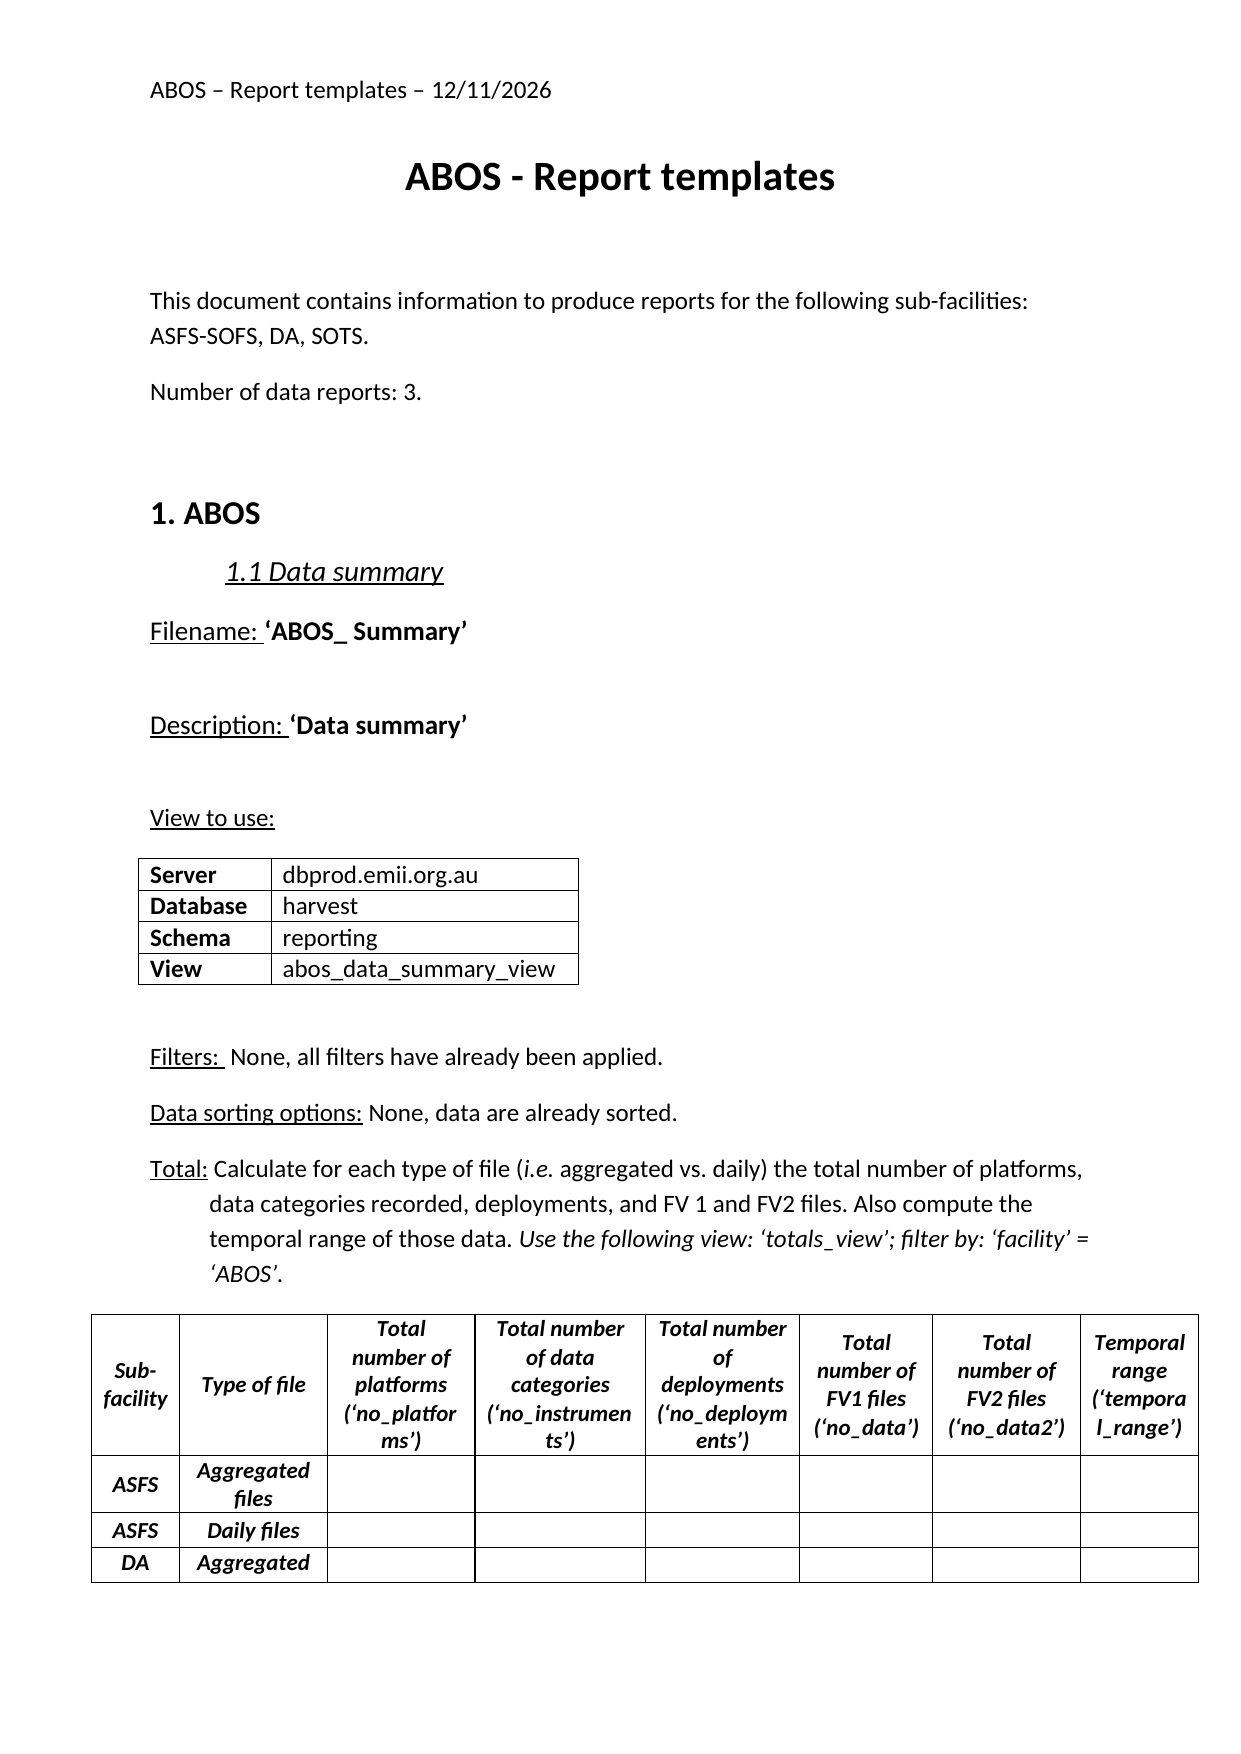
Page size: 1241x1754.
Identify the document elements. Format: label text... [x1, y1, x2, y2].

table_cell [180, 1548, 327, 1582]
table_cell [180, 1456, 327, 1512]
text ABOS - Report templates [150, 150, 1090, 201]
text Number of data reports: . [150, 376, 1090, 406]
table_header Server [139, 859, 271, 889]
table_cell [646, 1456, 799, 1512]
table_header .emii.org.au [272, 859, 578, 889]
table_cell [476, 1513, 645, 1547]
table_cell [92, 1513, 179, 1547]
table_cell abos_data_summary_view [272, 954, 578, 984]
table_header [1081, 1315, 1198, 1455]
table_cell [933, 1513, 1080, 1547]
table_header [180, 1315, 327, 1455]
table_header [646, 1315, 799, 1455]
table_header [476, 1315, 645, 1455]
table_cell [272, 891, 578, 921]
table_cell [1081, 1513, 1198, 1547]
table_cell Schema [139, 922, 271, 953]
subtitle Filename: ‘ABOS_Summary’ [150, 614, 1090, 648]
text Filters: None, all filters have already been applied. [150, 1041, 1090, 1072]
table_cell [328, 1513, 474, 1547]
table_header [933, 1315, 1080, 1455]
table_cell [180, 1513, 327, 1547]
table_cell [328, 1548, 474, 1582]
table_cell [646, 1548, 799, 1582]
table_cell [800, 1456, 932, 1512]
table_header [800, 1315, 932, 1455]
text Total: Calculate for each type of file (i.e. aggregated vs. daily) the total number of platforms, data categories recorded, deployments, and FV 1 and FV2 files. Also compute the temporal range of those data. Use the following view: ‘totals_view’; filter by: ‘facility’ = ‘ABOS’. [150, 1153, 1090, 1288]
table_cell [476, 1456, 645, 1512]
table_header [92, 1315, 179, 1455]
text This document contains information to produce reports for the following sub-facilities: . [150, 285, 1090, 351]
subtitle Description: ‘Data summary’ [150, 708, 1090, 741]
table_cell [1081, 1548, 1198, 1582]
table_cell [92, 1548, 179, 1582]
table_cell View [139, 954, 271, 984]
table_cell [646, 1513, 799, 1547]
text View to use: [150, 802, 1090, 833]
table_cell [1081, 1456, 1198, 1512]
table_cell [328, 1456, 474, 1512]
table_header [328, 1315, 474, 1455]
table_cell [476, 1548, 645, 1582]
table_cell report [272, 922, 578, 953]
table_cell [800, 1513, 932, 1547]
table_cell [92, 1456, 179, 1512]
table_cell [800, 1548, 932, 1582]
table_cell [933, 1456, 1080, 1512]
table_cell [933, 1548, 1080, 1582]
subtitle 1.1 Data summary [225, 553, 1090, 588]
subtitle 1. [150, 492, 1090, 532]
text Data sorting options: None, data are already sorted. [150, 1097, 1090, 1127]
table_cell Database [139, 891, 271, 921]
